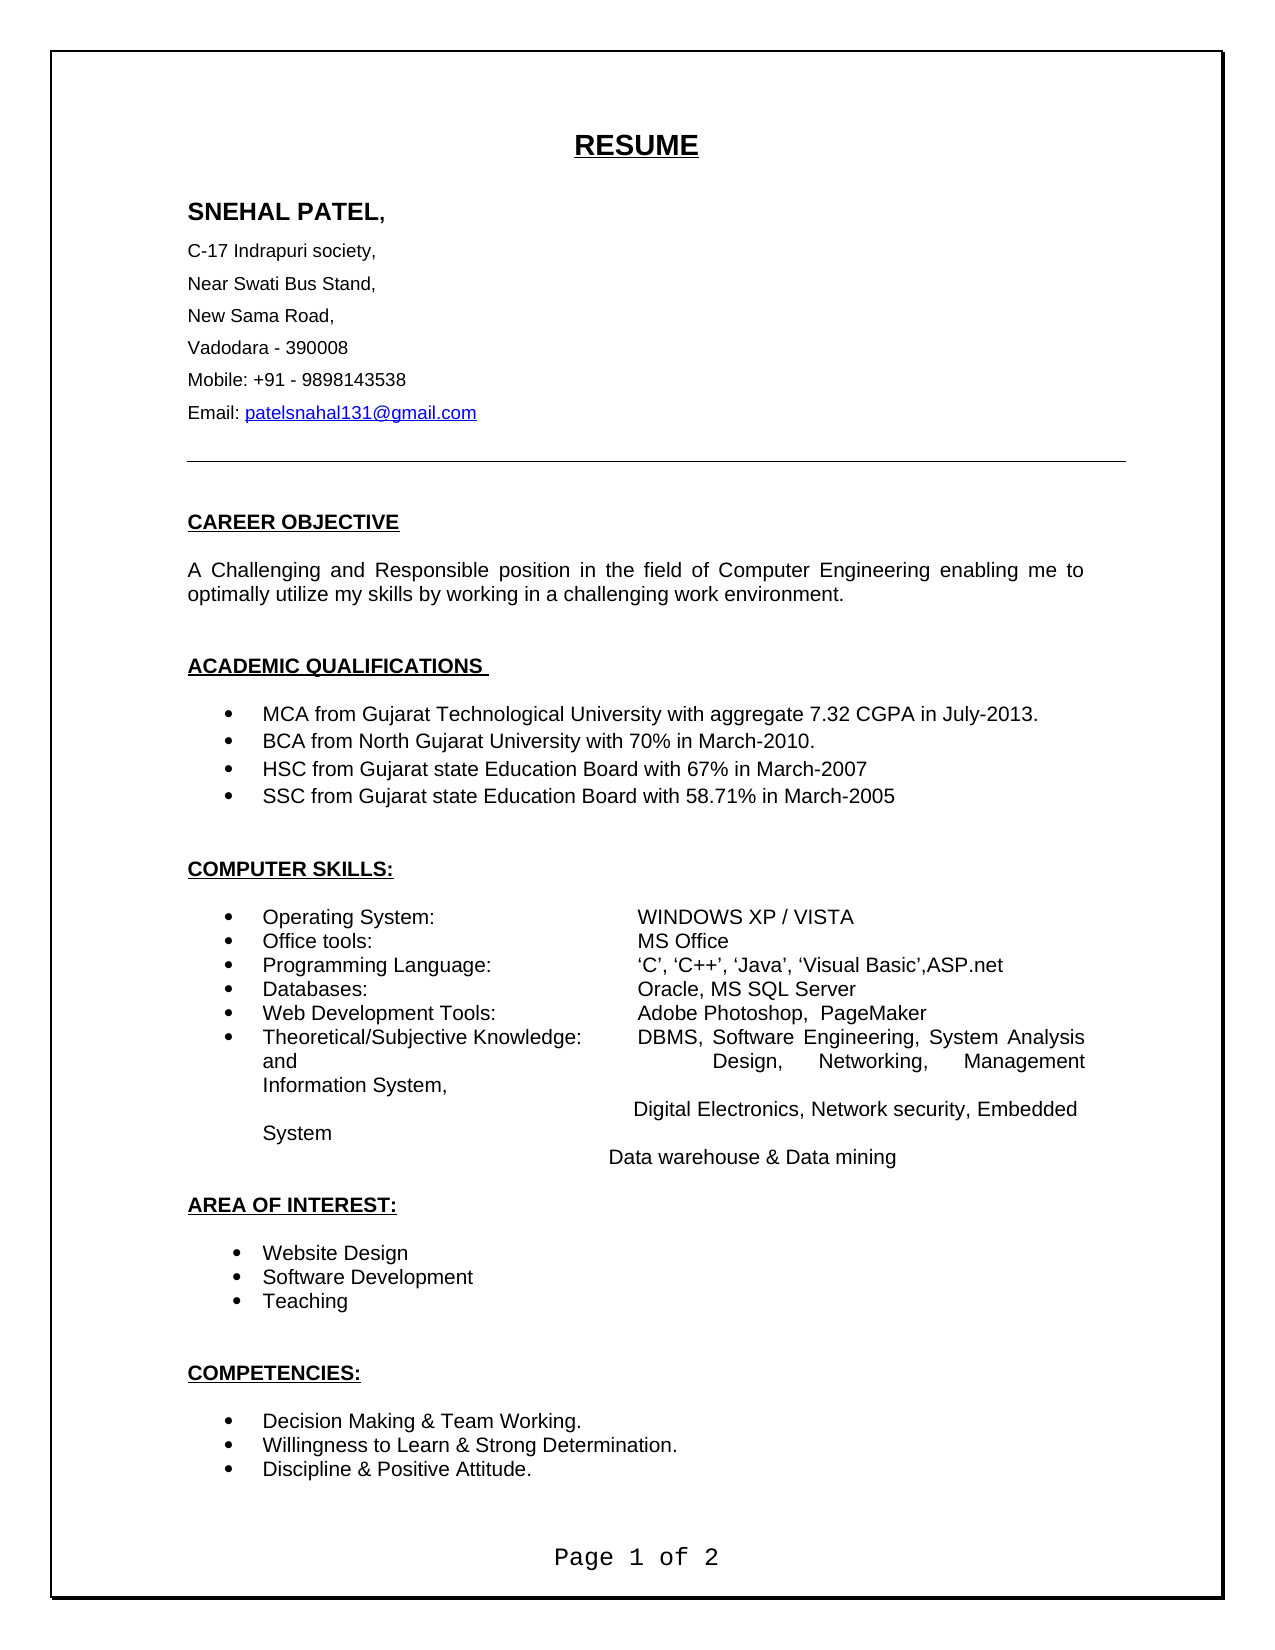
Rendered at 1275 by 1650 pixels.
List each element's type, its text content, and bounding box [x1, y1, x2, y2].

list Operating System: WINDOWS XP / VISTA [225, 904, 1085, 928]
list MCA from Gujarat Technological University with aggregate 7.32 CGPA in July-2013. [225, 701, 1085, 725]
list Willingness to Learn & Strong Determination. [225, 1433, 1085, 1457]
text Mobile: +91 - 9898143538 [187, 369, 1085, 391]
list SSC from Gujarat state Education Board with 58.71% in March-2005 [225, 784, 1085, 808]
text AREA OF INTEREST: [187, 1193, 1085, 1217]
text SNEHAL PATEL, [187, 197, 1085, 226]
text Vadodara - 390008 [187, 337, 1085, 358]
list Software Development [233, 1264, 1085, 1289]
text ACADEMIC QUALIFICATIONS [187, 653, 1085, 677]
text COMPUTER SKILLS: [187, 857, 1085, 881]
text Digital Electronics, Network security, Embedded System [262, 1097, 1085, 1145]
list Theoretical/Subjective Knowledge: DBMS, Software Engineering, System Analysis and Design, Networking, Management Information System, [225, 1025, 1085, 1097]
text COMPETENCIES: [187, 1361, 1085, 1384]
list Teaching [233, 1289, 1085, 1313]
list Website Design [233, 1241, 1085, 1264]
text A Challenging and Responsible position in the field of Computer Engineering enabling me to optimally utilize my skills by working in a challenging work environment. [187, 558, 1085, 606]
text Near Swati Bus Stand, [187, 272, 1085, 294]
list Databases: Oracle, MS SQL Server [225, 977, 1085, 1001]
list BCA from North Gujarat University with 70% in March-2010. [225, 729, 1085, 753]
list Office tools: MS Office [225, 928, 1085, 953]
text RESUME [187, 127, 1085, 161]
list Web Development Tools: Adobe Photoshop, PageMaker [225, 1001, 1085, 1025]
list Discipline & Positive Attitude. [225, 1457, 1085, 1481]
text CAREER OBJECTIVE [187, 510, 1085, 534]
text Data warehouse & Data mining [262, 1145, 1085, 1169]
list Programming Language: ‘C’, ‘C++’, ‘Java’, ‘Visual Basic’,ASP.net [225, 953, 1085, 977]
text New Sama Road, [187, 305, 1085, 326]
text Email: patelsnahal131@gmail.com [187, 402, 1085, 423]
list HSC from Gujarat state Education Board with 67% in March-2007 [225, 757, 1085, 781]
text C-17 Indrapuri society, [187, 240, 1085, 262]
list Decision Making & Team Working. [225, 1408, 1085, 1433]
